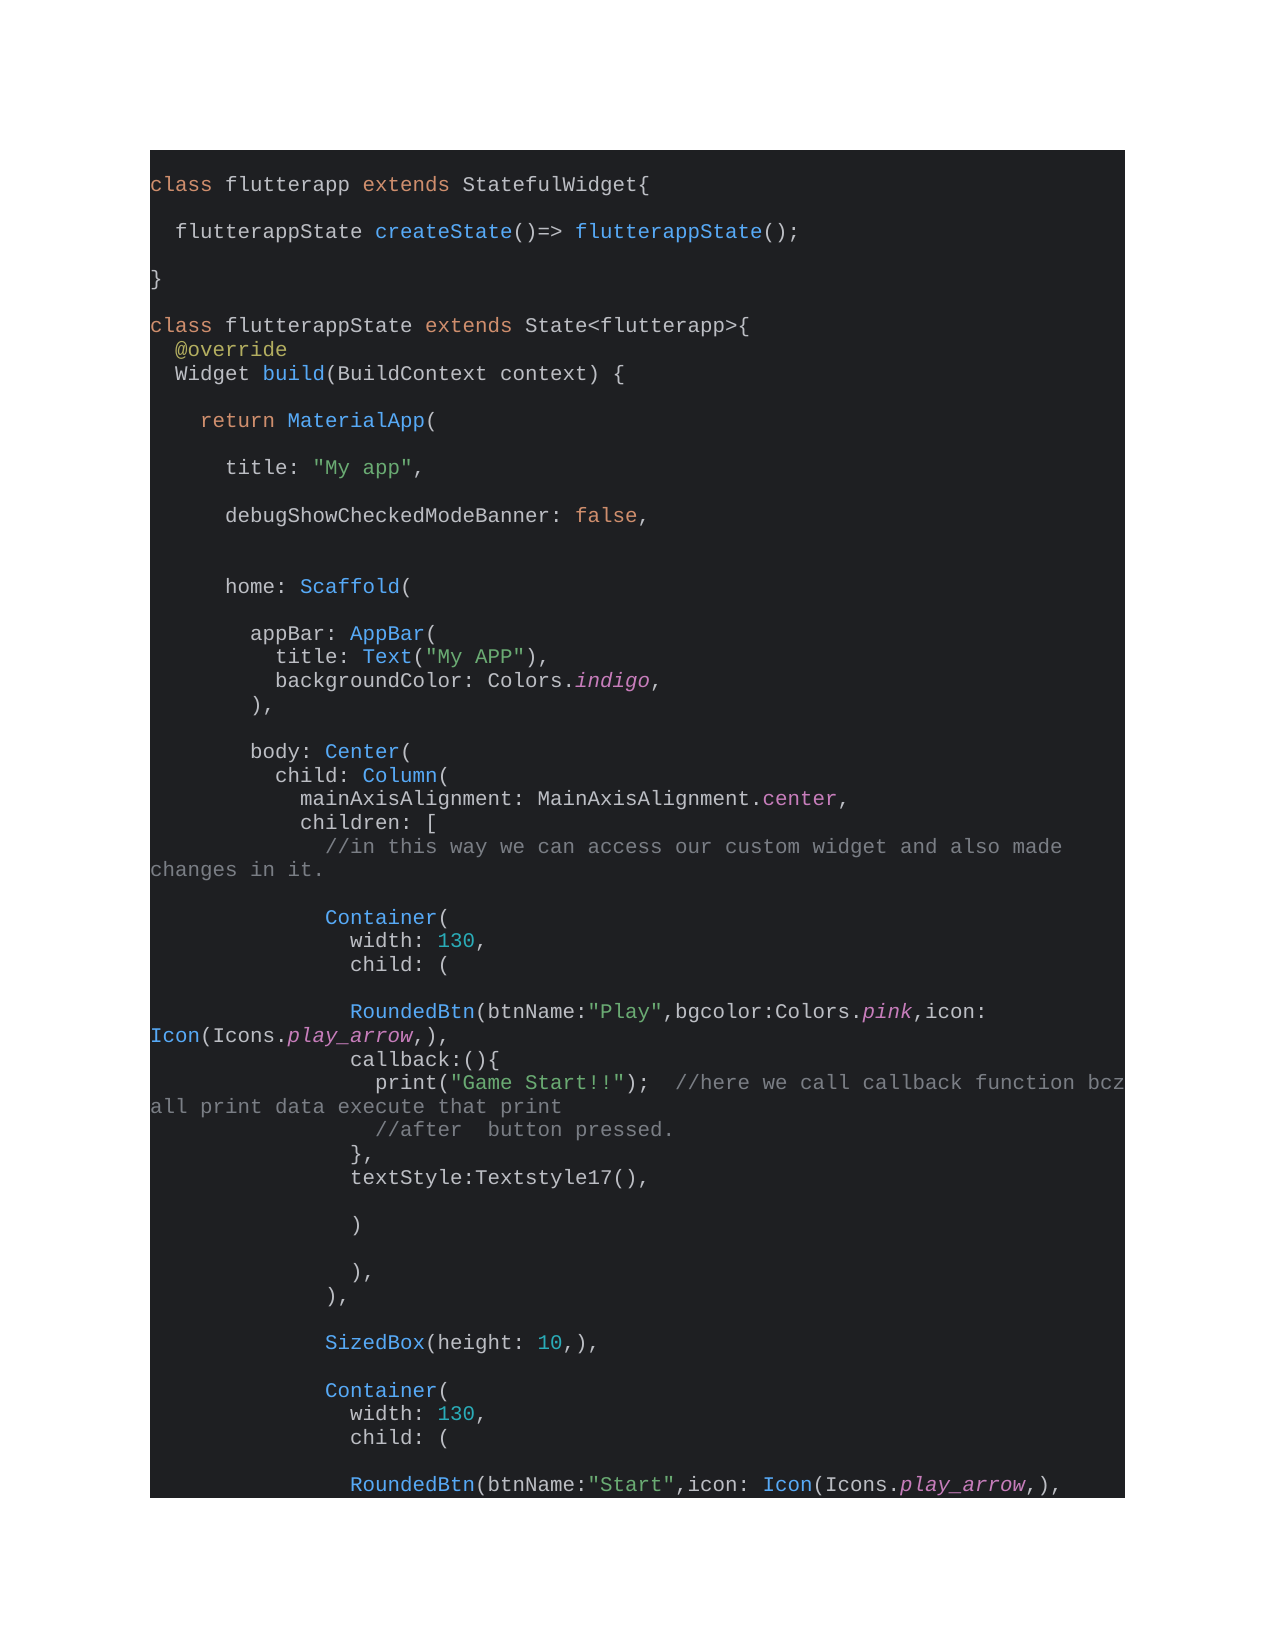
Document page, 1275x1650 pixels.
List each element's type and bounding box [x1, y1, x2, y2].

text [150, 150, 1125, 1498]
